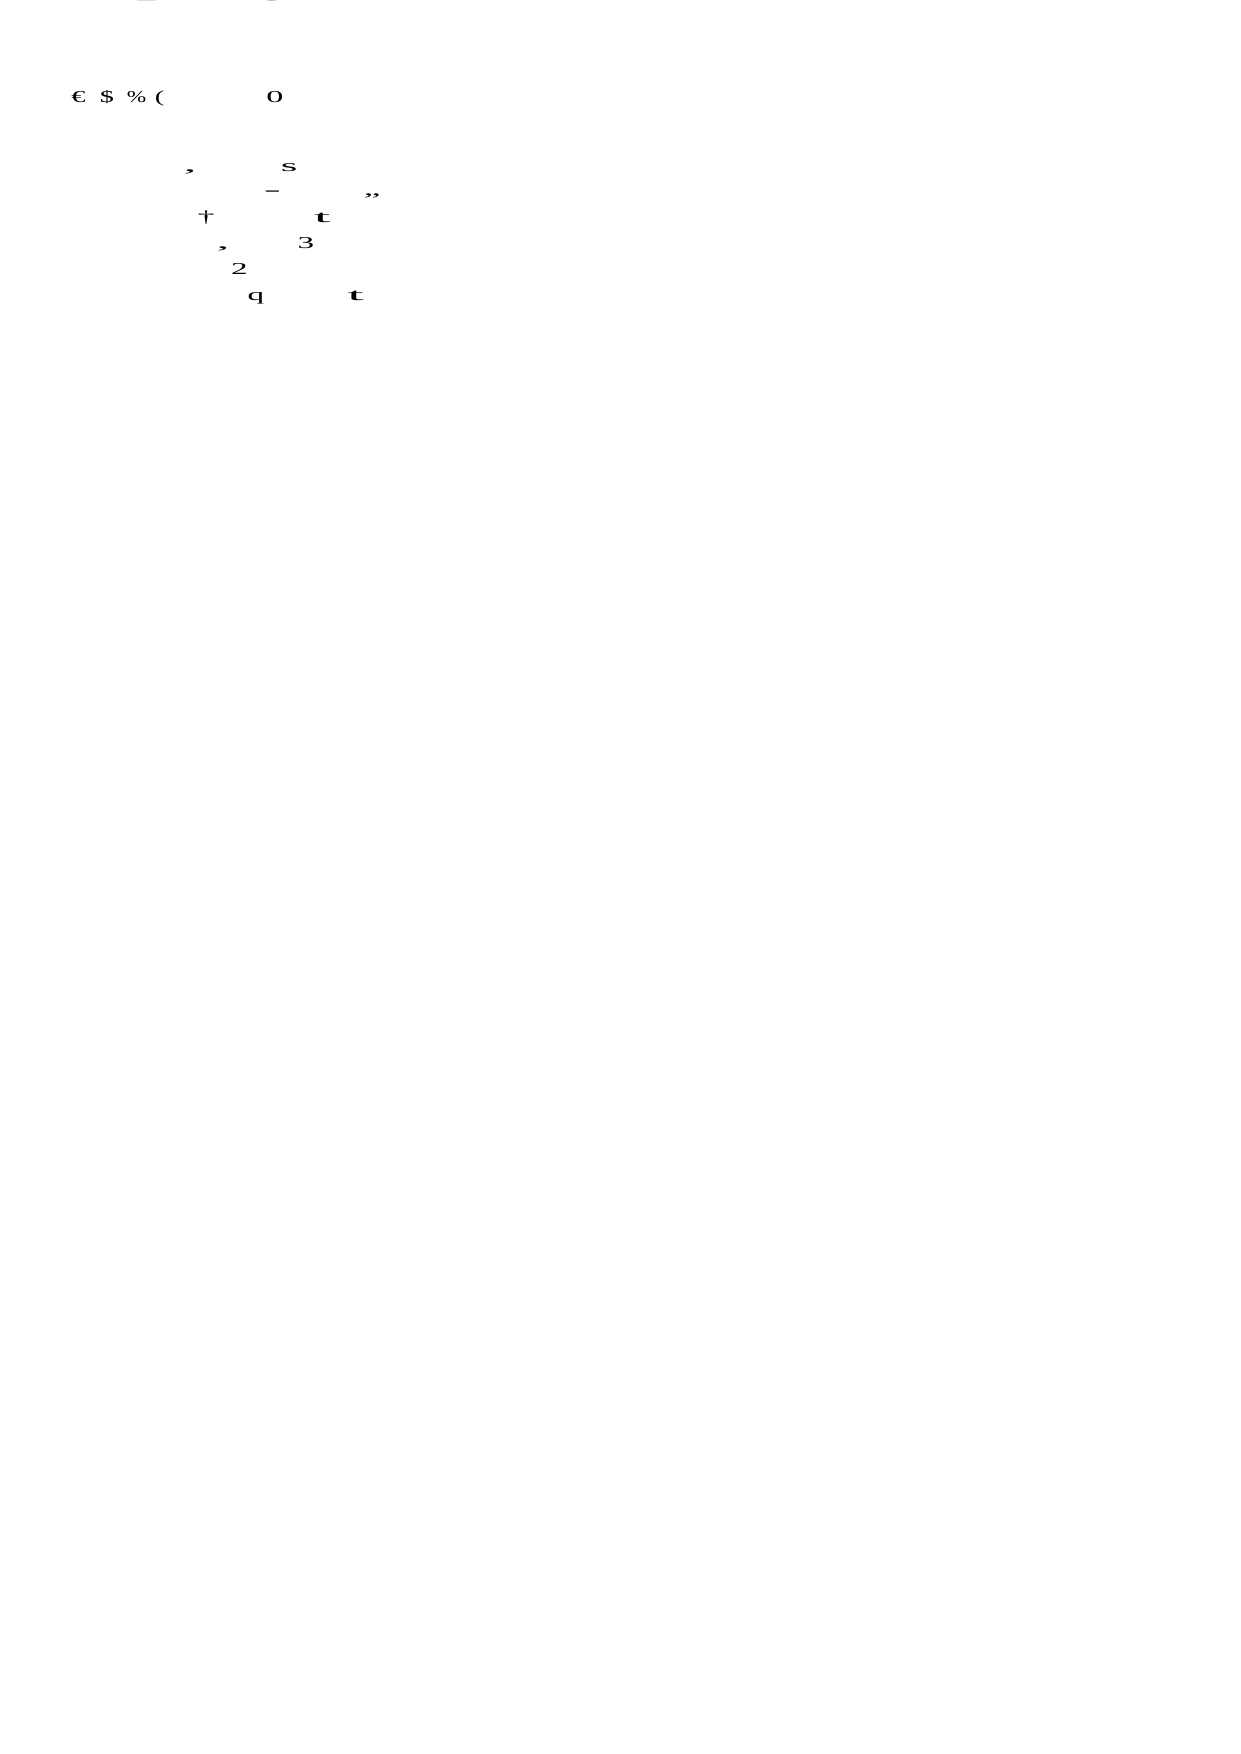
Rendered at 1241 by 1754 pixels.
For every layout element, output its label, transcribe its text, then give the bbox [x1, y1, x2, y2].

text €  $ % ( 0 [71, 0, 1192, 128]
text ‚†‚2q-s3t t„ [56, 155, 505, 305]
